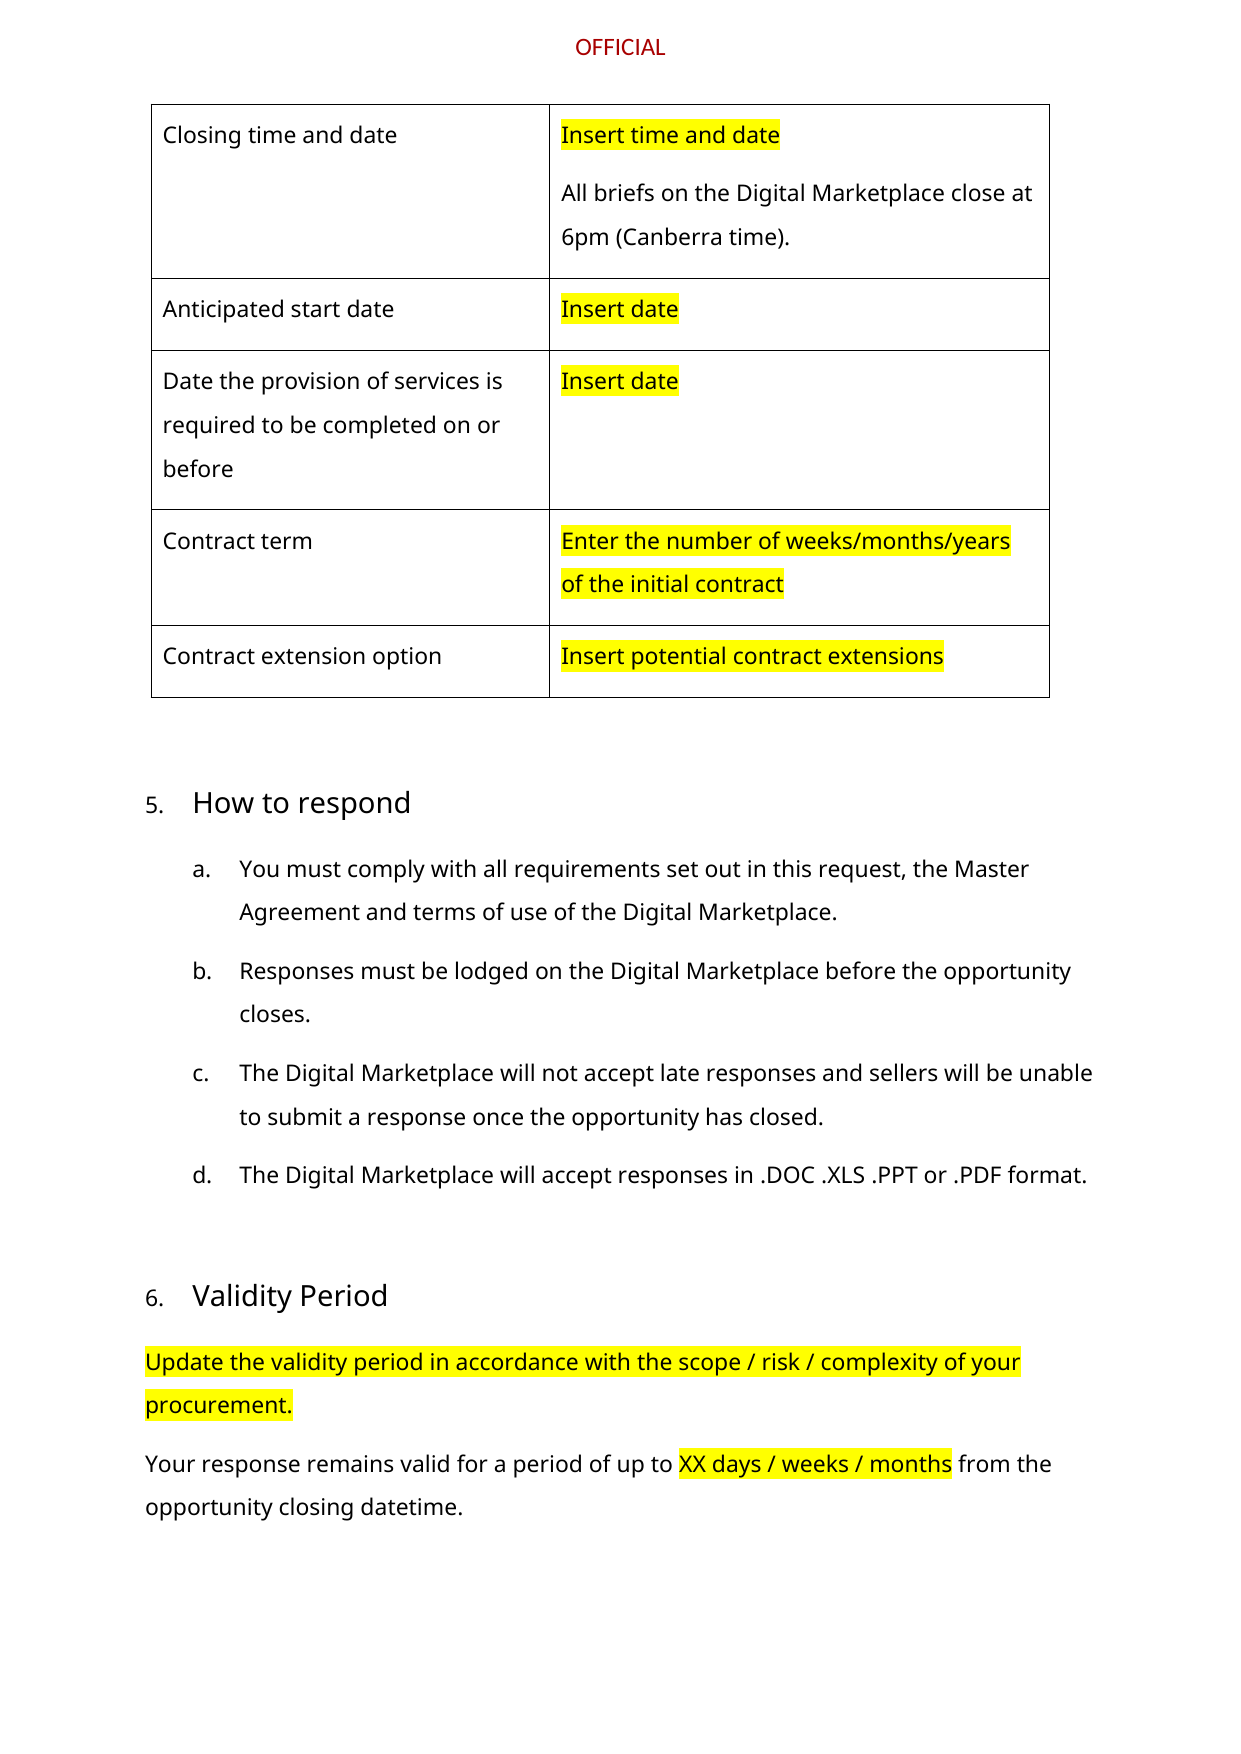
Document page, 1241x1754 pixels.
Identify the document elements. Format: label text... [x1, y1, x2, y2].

table_cell Anticipated start date [152, 279, 549, 349]
table_cell Insert potential contract extensions [550, 626, 1049, 697]
list Responses must be lodged on the Digital Marketplace before the opportunity closes. [192, 954, 1096, 1029]
list The Digital Marketplace will accept responses in .DOC .XLS .PPT or .PDF format. [192, 1159, 1096, 1190]
table_cell Date the provision of services is required to be completed on or before [152, 351, 549, 509]
list How to respond [145, 782, 1096, 822]
text Your response remains valid for a period of up to XX days / weeks / months from the opportunity closing datetime. [145, 1448, 1096, 1523]
table_cell Enter the number of weeks/months/years of the initial contract [550, 510, 1049, 625]
table_cell Insert date [550, 279, 1049, 349]
table_cell Contract extension option [152, 626, 549, 697]
table_cell Closing time and date [152, 105, 549, 277]
list The Digital Marketplace will not accept late responses and sellers will be unable to submit a response once the opportunity has closed. [192, 1057, 1096, 1132]
list You must comply with all requirements set out in this request, the Master Agreement and terms of use of the Digital Marketplace. [192, 852, 1096, 927]
table_cell Insert time and date All briefs on the Digital Marketplace close at 6pm (Canberra time). [550, 105, 1049, 277]
list Validity Period [145, 1275, 1096, 1315]
text Update the validity period in accordance with the scope / risk / complexity of your procurement. [145, 1346, 1096, 1421]
table_cell Insert date [550, 351, 1049, 509]
table_cell Contract term [152, 510, 549, 625]
